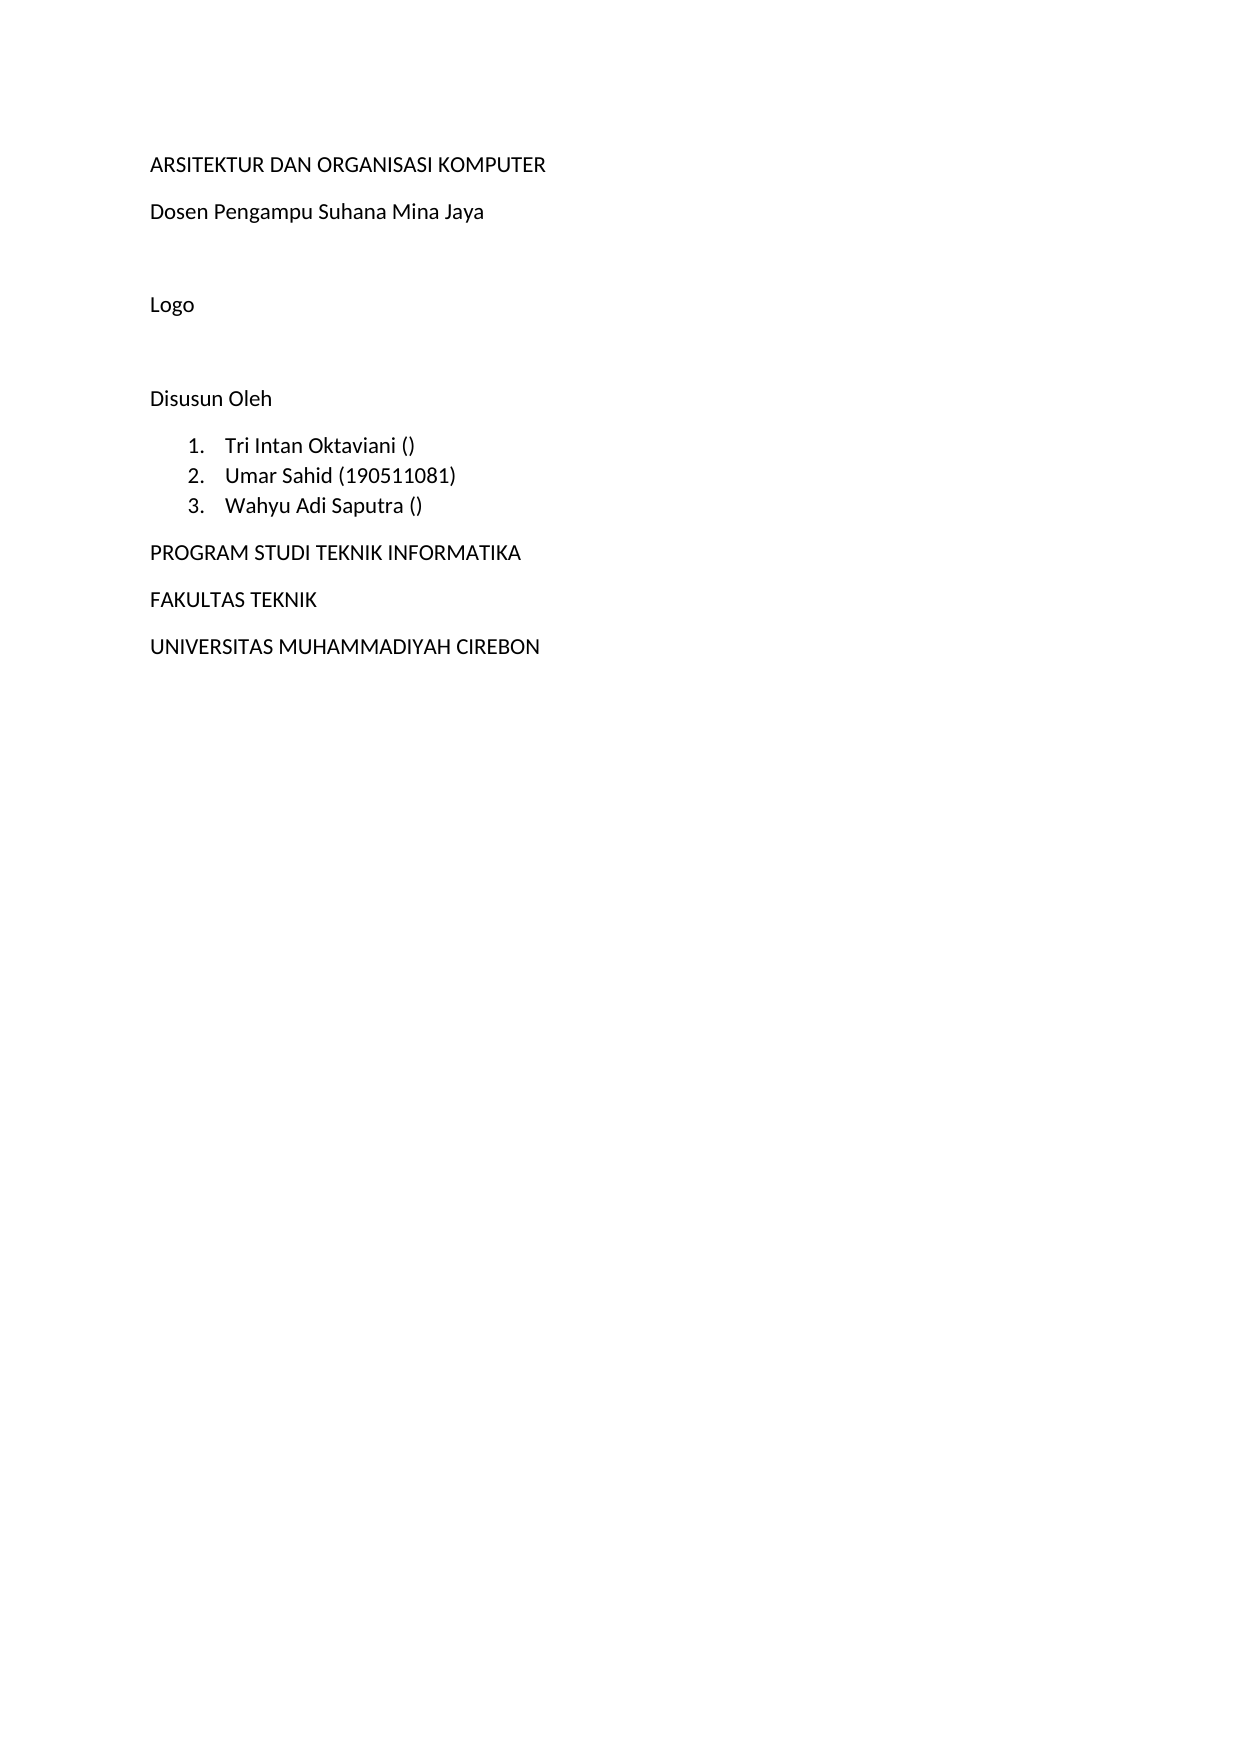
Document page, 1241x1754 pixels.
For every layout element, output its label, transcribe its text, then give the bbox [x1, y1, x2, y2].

text Disusun Oleh [150, 384, 1090, 412]
text UNIVERSITAS MUHAMMADIYAH CIREBON [150, 632, 1090, 660]
list Tri Intan Oktaviani () [187, 431, 1090, 459]
text PROGRAM STUDI TEKNIK INFORMATIKA [150, 538, 1090, 567]
text FAKULTAS TEKNIK [150, 585, 1090, 613]
list Wahyu Adi Saputra () [187, 492, 1090, 520]
text ARSITEKTUR DAN ORGANISASI KOMPUTER [150, 150, 1090, 178]
list Umar Sahid (190511081) [187, 461, 1090, 489]
text Logo [150, 291, 1090, 319]
text Dosen Pengampu Suhana Mina Jaya [150, 197, 1090, 225]
